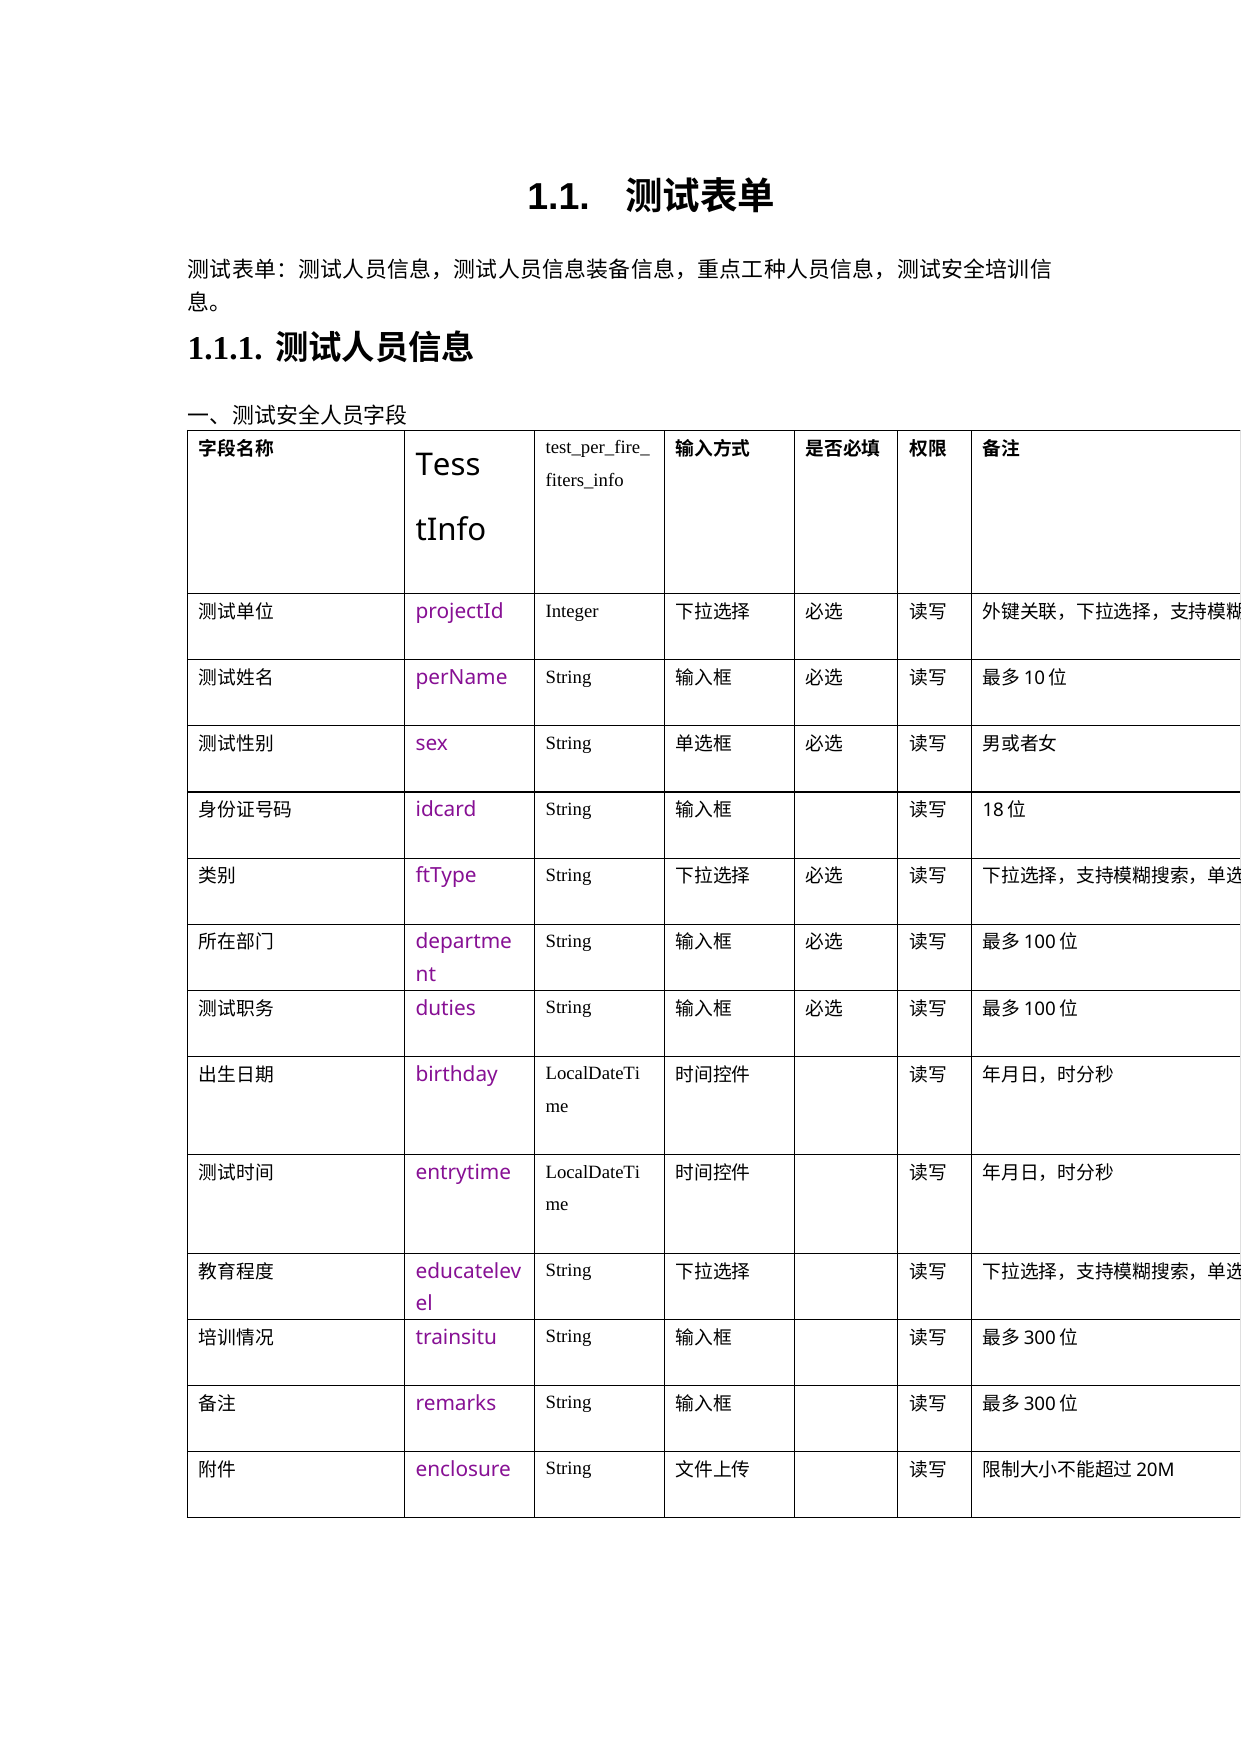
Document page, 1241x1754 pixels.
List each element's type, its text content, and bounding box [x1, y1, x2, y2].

table_cell 教育程度 [188, 1254, 404, 1319]
table_header 字段名称 [188, 431, 404, 593]
table_cell 最多300位 [972, 1386, 1240, 1451]
table_header 权限 [898, 431, 971, 593]
table_cell perName [405, 660, 534, 725]
table_cell 身份证号码 [188, 793, 404, 857]
table_cell idcard [405, 793, 534, 857]
list 测试安全人员字段 [187, 397, 1053, 430]
table_cell 必选 [795, 726, 897, 791]
table_cell 读写 [898, 1452, 971, 1517]
table_cell 读写 [898, 1320, 971, 1385]
table_cell 时间控件 [665, 1155, 794, 1253]
table_cell 年月日，时分秒 [972, 1057, 1240, 1154]
table_cell enclosure [405, 1452, 534, 1517]
table_cell 读写 [898, 1254, 971, 1319]
table_cell 最多10位 [972, 660, 1240, 725]
table_cell 必选 [795, 594, 897, 659]
table_cell 文件上传 [665, 1452, 794, 1517]
table_cell 类别 [188, 859, 404, 923]
table_cell 输入框 [665, 925, 794, 989]
table_cell 培训情况 [188, 1320, 404, 1385]
table_cell 出生日期 [188, 1057, 404, 1154]
table_cell 输入框 [665, 660, 794, 725]
table_cell 读写 [898, 1155, 971, 1253]
table_cell 测试单位 [188, 594, 404, 659]
subtitle 测试人员信息 [187, 321, 1053, 369]
table_cell 下拉选择，支持模糊搜索，单选 [972, 859, 1240, 923]
table_cell 年月日，时分秒 [972, 1155, 1240, 1253]
table_cell 单选框 [665, 726, 794, 791]
table_cell 下拉选择 [665, 1254, 794, 1319]
table_cell 读写 [898, 594, 971, 659]
table_cell [795, 1057, 897, 1154]
table_cell remarks [405, 1386, 534, 1451]
table_cell 下拉选择 [665, 859, 794, 923]
table_cell 测试性别 [188, 726, 404, 791]
table_cell [795, 793, 897, 857]
table_cell 必选 [795, 660, 897, 725]
table_cell [795, 1452, 897, 1517]
table_cell duties [405, 991, 534, 1056]
table_cell trainsitu [405, 1320, 534, 1385]
table_cell 输入框 [665, 991, 794, 1056]
table_cell 测试职务 [188, 991, 404, 1056]
table_cell projectId [405, 594, 534, 659]
table_cell 读写 [898, 660, 971, 725]
table_cell 读写 [898, 925, 971, 989]
table_header TesstInfo [405, 431, 534, 593]
table_cell 最多100位 [972, 991, 1240, 1056]
table_header test_per_fire_fiters_info [535, 431, 664, 593]
table_cell sex [405, 726, 534, 791]
table_cell 男或者女 [972, 726, 1240, 791]
table_cell 最多100位 [972, 925, 1240, 989]
table_cell 读写 [898, 726, 971, 791]
table_cell ftType [405, 859, 534, 923]
table_header 输入方式 [665, 431, 794, 593]
table_cell 备注 [188, 1386, 404, 1451]
table_cell 时间控件 [665, 1057, 794, 1154]
table_cell [795, 1320, 897, 1385]
table_cell 限制大小不能超过20M [972, 1452, 1240, 1517]
subtitle 测试表单 [527, 166, 1053, 220]
table_cell 必选 [795, 991, 897, 1056]
table_cell 测试时间 [188, 1155, 404, 1253]
table_cell 18位 [972, 793, 1240, 857]
table_cell 下拉选择，支持模糊搜索，单选 [972, 1254, 1240, 1319]
table_cell [795, 1386, 897, 1451]
table_cell 读写 [898, 793, 971, 857]
table_cell 读写 [898, 1386, 971, 1451]
table_cell 外键关联，下拉选择，支持模糊搜索，单选 [972, 594, 1240, 659]
table_cell 测试姓名 [188, 660, 404, 725]
table_cell [795, 1155, 897, 1253]
table_cell 读写 [898, 859, 971, 923]
table_cell 输入框 [665, 1320, 794, 1385]
table_cell 必选 [795, 925, 897, 989]
text 测试表单：测试人员信息，测试人员信息装备信息，重点工种人员信息，测试安全培训信息。 [187, 252, 1053, 317]
table_header 是否必填 [795, 431, 897, 593]
table_cell birthday [405, 1057, 534, 1154]
table_cell 最多300位 [972, 1320, 1240, 1385]
table_cell 必选 [795, 859, 897, 923]
table_cell 附件 [188, 1452, 404, 1517]
table_cell 读写 [898, 991, 971, 1056]
table_cell [795, 1254, 897, 1319]
table_cell entrytime [405, 1155, 534, 1253]
table_header 备注 [972, 431, 1240, 593]
table_cell 所在部门 [188, 925, 404, 989]
table_cell 下拉选择 [665, 594, 794, 659]
table_cell 读写 [898, 1057, 971, 1154]
table_cell 输入框 [665, 793, 794, 857]
table_cell 输入框 [665, 1386, 794, 1451]
